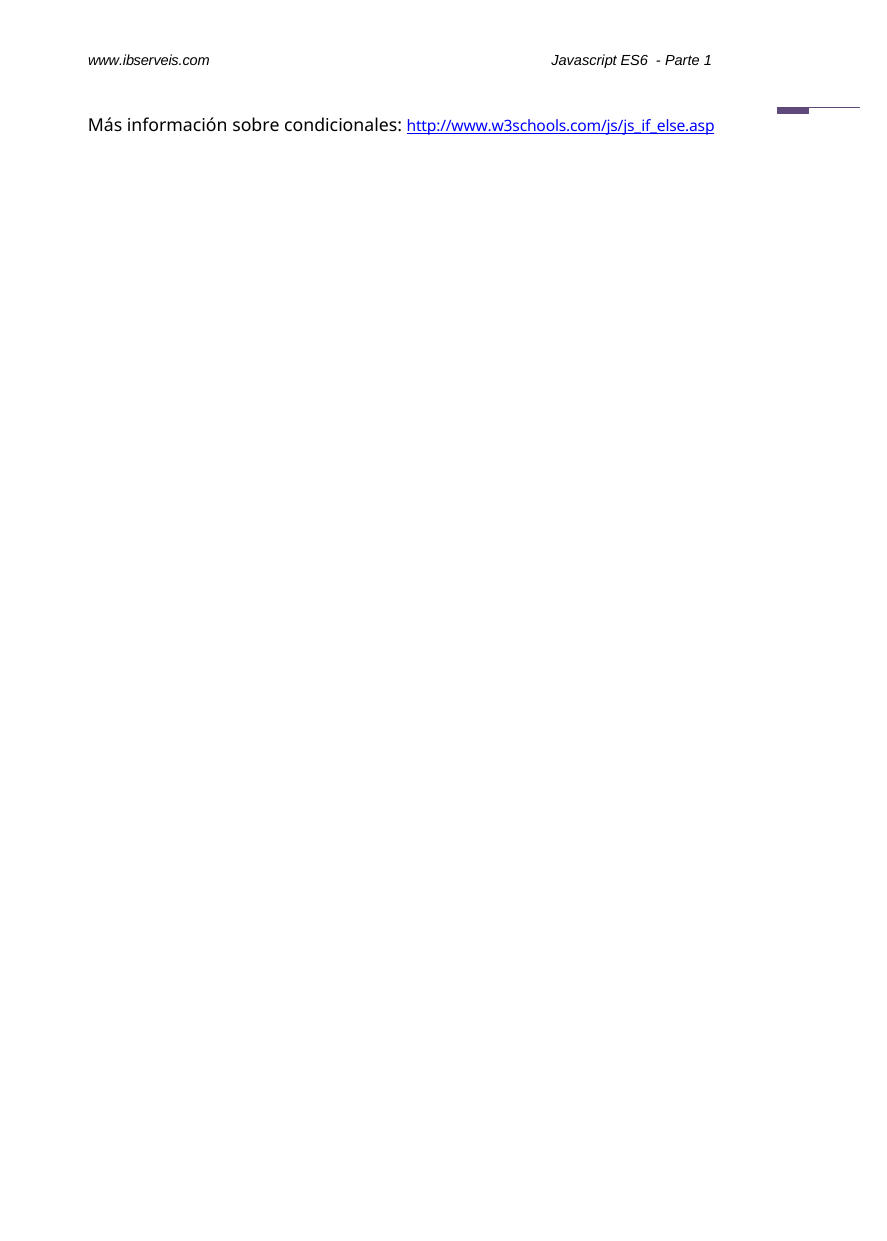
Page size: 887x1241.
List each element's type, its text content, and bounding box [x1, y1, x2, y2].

text Más información sobre condicionales: http://www.w3schools.com/js/js_if_else.asp [88, 112, 886, 137]
